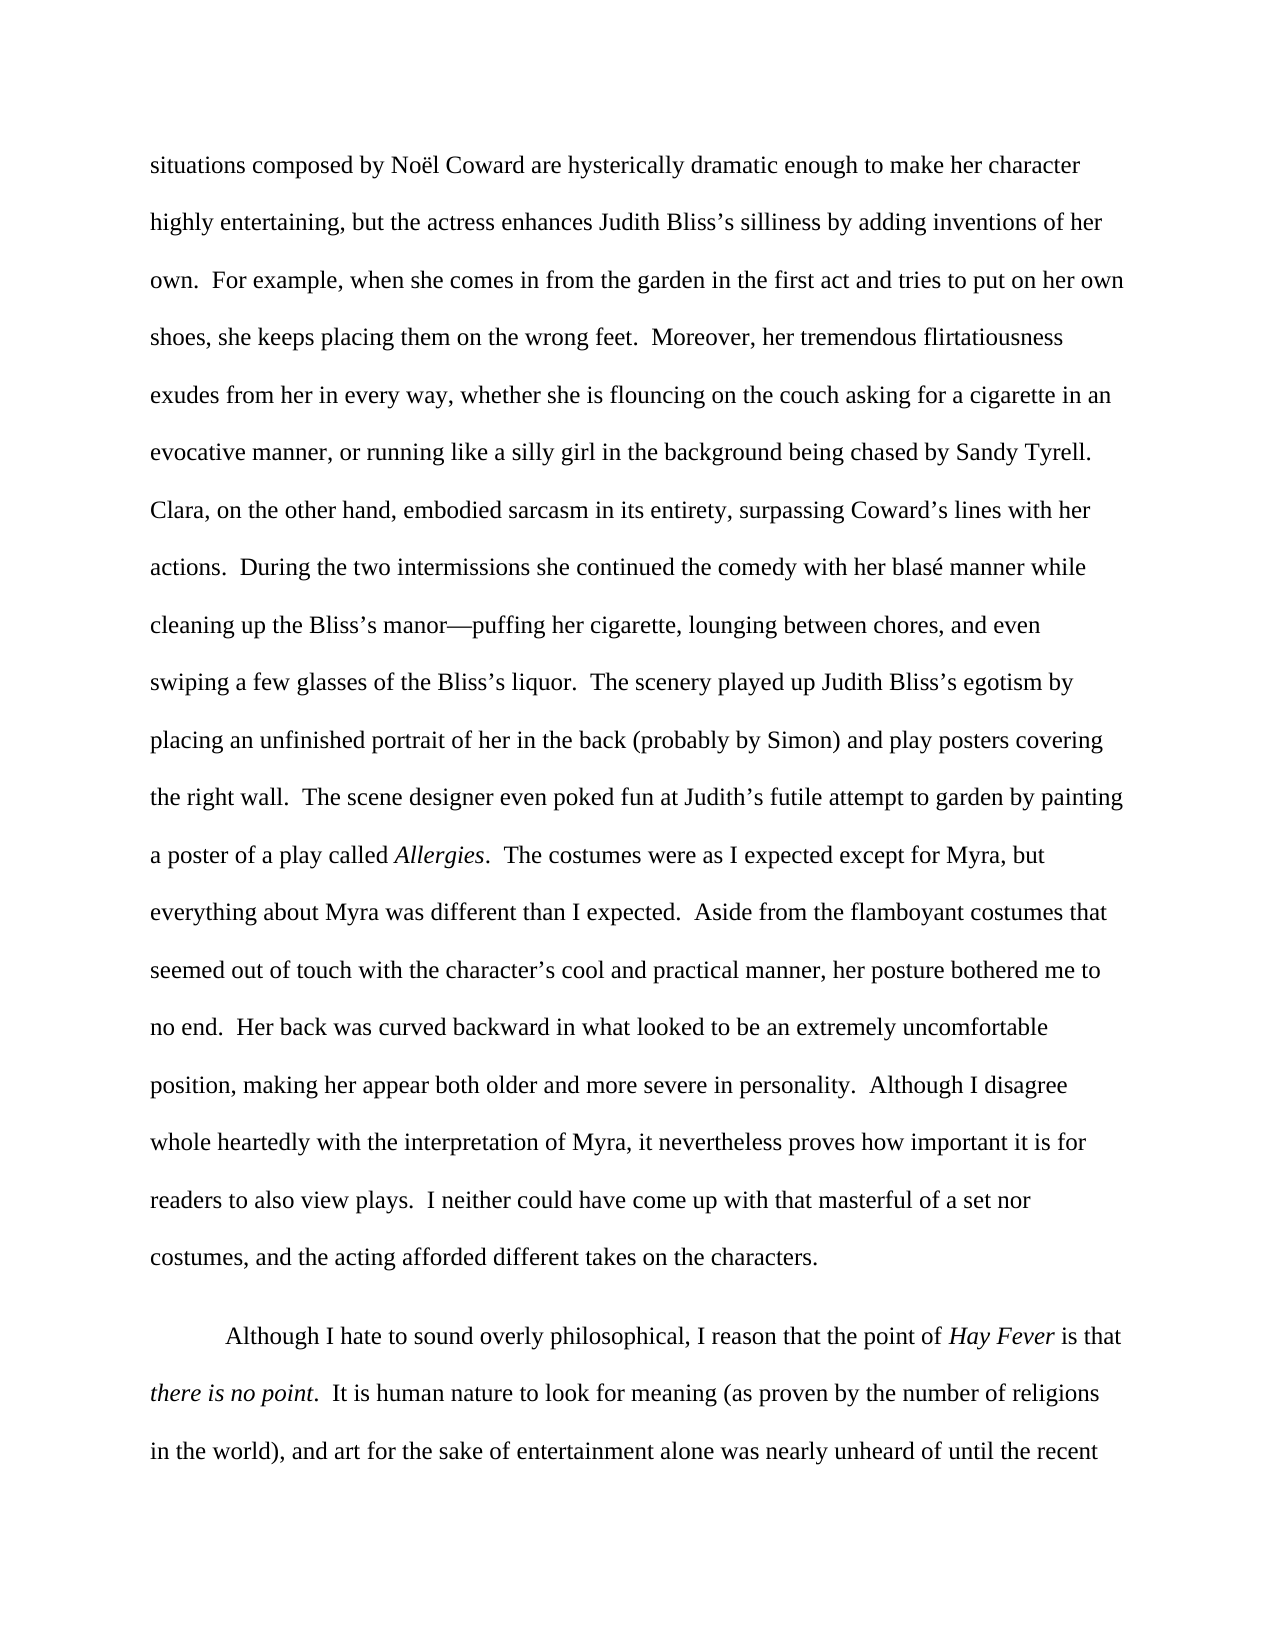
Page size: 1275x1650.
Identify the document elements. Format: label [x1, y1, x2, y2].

text [150, 1321, 1125, 1464]
text [150, 150, 1125, 1271]
